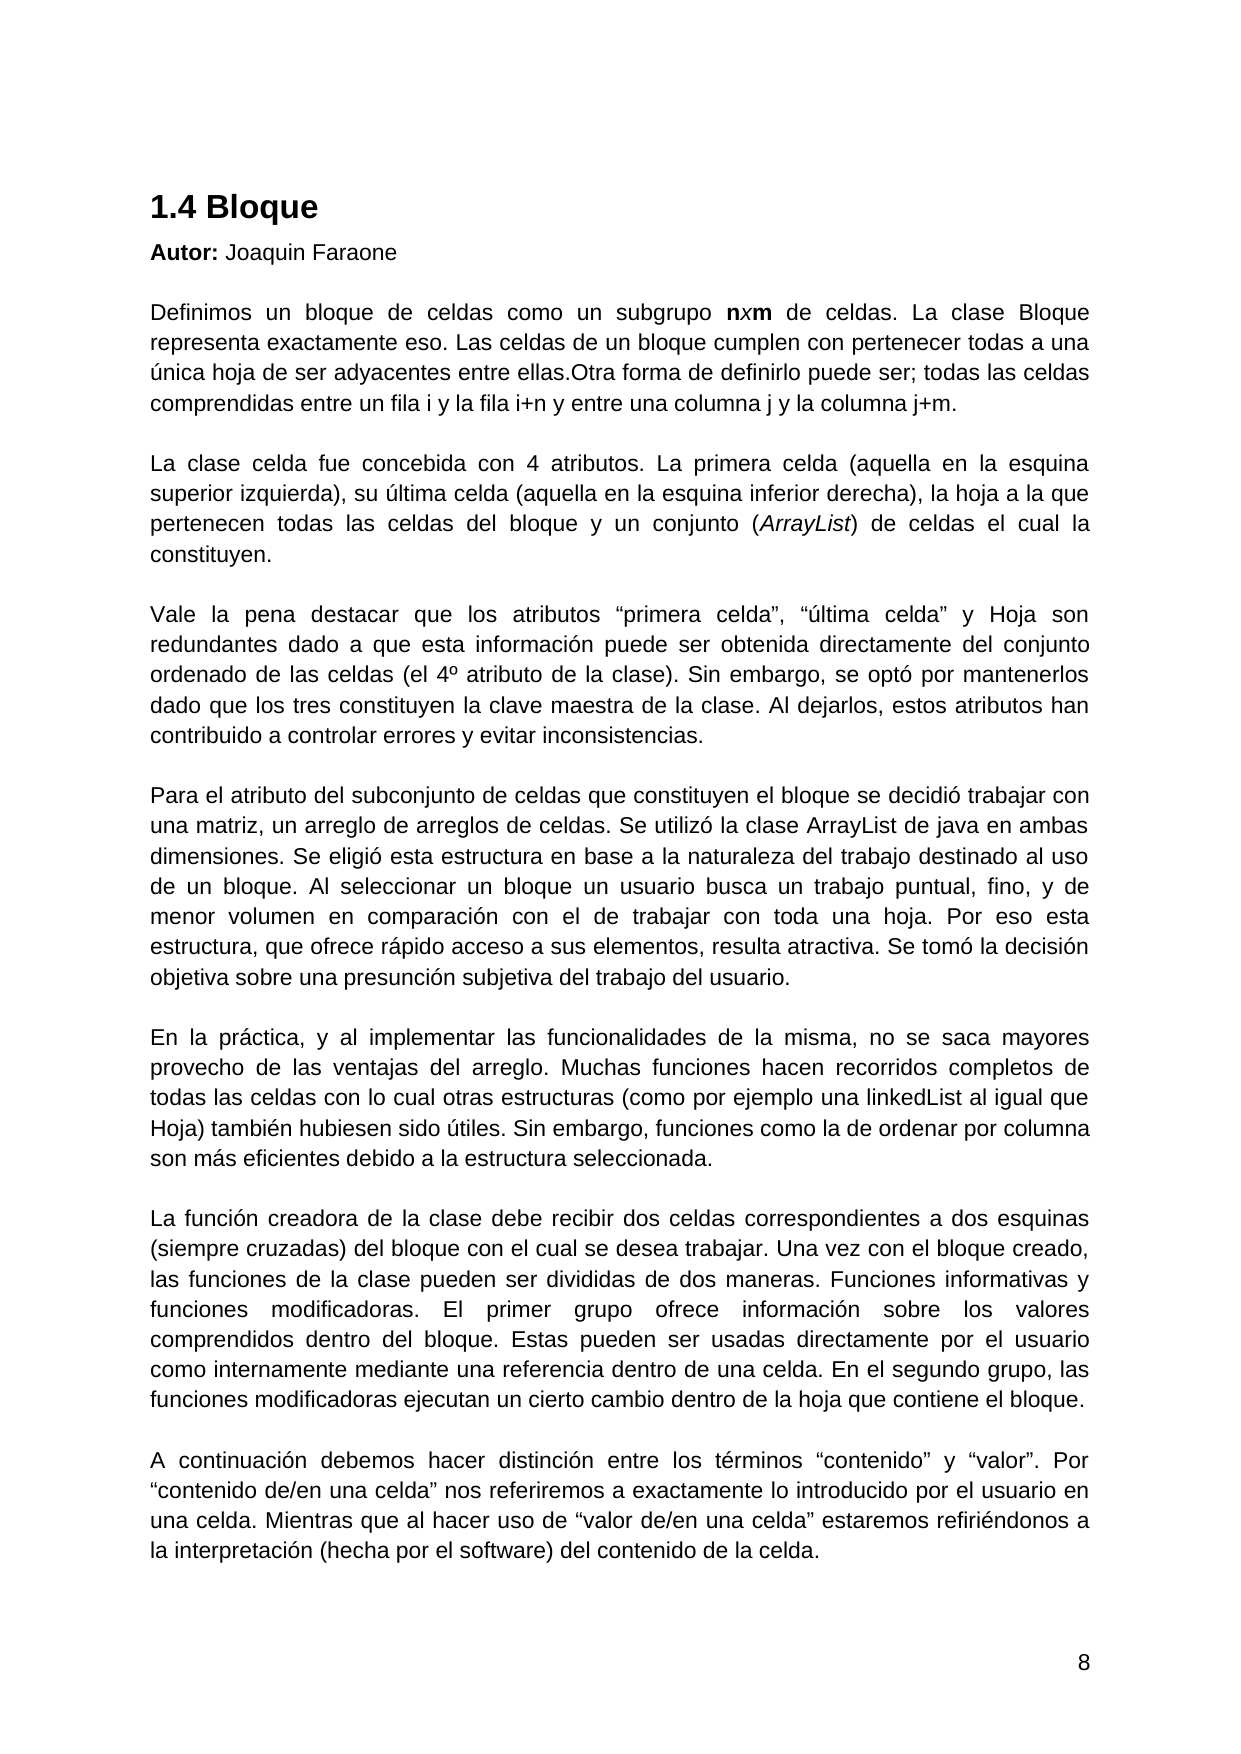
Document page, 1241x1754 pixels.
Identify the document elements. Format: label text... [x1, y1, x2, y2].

text Vale la pena destacar que los atributos “primera celda”, “última celda” y Hoja son redundantes dado a que esta información puede ser obtenida directamente del conjunto ordenado de las celdas (el 4º atributo de la clase). Sin embargo, se optó por mantenerlos dado que los tres constituyen la clave maestra de la clase. Al dejarlos, estos atributos han contribuido a controlar errores y evitar inconsistencias. [150, 601, 1090, 748]
text En la práctica, y al implementar las funcionalidades de la misma, no se saca mayores provecho de las ventajas del arreglo. Muchas funciones hacen recorridos completos de todas las celdas con lo cual otras estructuras (como por ejemplo una linkedList al igual que Hoja) también hubiesen sido útiles. Sin embargo, funciones como la de ordenar por columna son más eficientes debido a la estructura seleccionada. [150, 1024, 1090, 1171]
text La función creadora de la clase debe recibir dos celdas correspondientes a dos esquinas (siempre cruzadas) del bloque con el cual se desea trabajar. Una vez con el bloque creado, las funciones de la clase pueden ser divididas de dos maneras. Funciones informativas y funciones modificadoras. El primer grupo ofrece información sobre los valores comprendidos dentro del bloque. Estas pueden ser usadas directamente por el usuario como internamente mediante una referencia dentro de una celda. En el segundo grupo, las funciones modificadoras ejecutan un cierto cambio dentro de la hoja que contiene el bloque. [150, 1205, 1090, 1413]
text Definimos un bloque de celdas como un subgrupo nxm de celdas. La clase Bloque representa exactamente eso. Las celdas de un bloque cumplen con pertenecer todas a una única hoja de ser adyacentes entre ellas.Otra forma de definirlo puede ser; todas las celdas comprendidas entre un fila i y la fila i+n y entre una columna j y la columna j+m. [150, 299, 1090, 416]
text A continuación debemos hacer distinción entre los términos “contenido” y “valor”. Por “contenido de/en una celda” nos referiremos a exactamente lo introducido por el usuario en una celda. Mientras que al hacer uso de “valor de/en una celda” estaremos refiriéndonos a la interpretación (hecha por el software) del contenido de la celda. [150, 1447, 1090, 1564]
text La clase celda fue concebida con 4 atributos. La primera celda (aquella en la esquina superior izquierda), su última celda (aquella en la esquina inferior derecha), la hoja a la que pertenecen todas las celdas del bloque y un conjunto (ArrayList) de celdas el cual la constituyen. [150, 450, 1090, 567]
subtitle 1.4 Bloque [150, 187, 1090, 226]
text Para el atributo del subconjunto de celdas que constituyen el bloque se decidió trabajar con una matriz, un arreglo de arreglos de celdas. Se utilizó la clase ArrayList de java en ambas dimensiones. Se eligió esta estructura en base a la naturaleza del trabajo destinado al uso de un bloque. Al seleccionar un bloque un usuario busca un trabajo puntual, fino, y de menor volumen en comparación con el de trabajar con toda una hoja. Por eso esta estructura, que ofrece rápido acceso a sus elementos, resulta atractiva. Se tomó la decisión objetiva sobre una presunción subjetiva del trabajo del usuario. [150, 782, 1090, 990]
text Autor: Joaquin Faraone [150, 238, 1090, 265]
